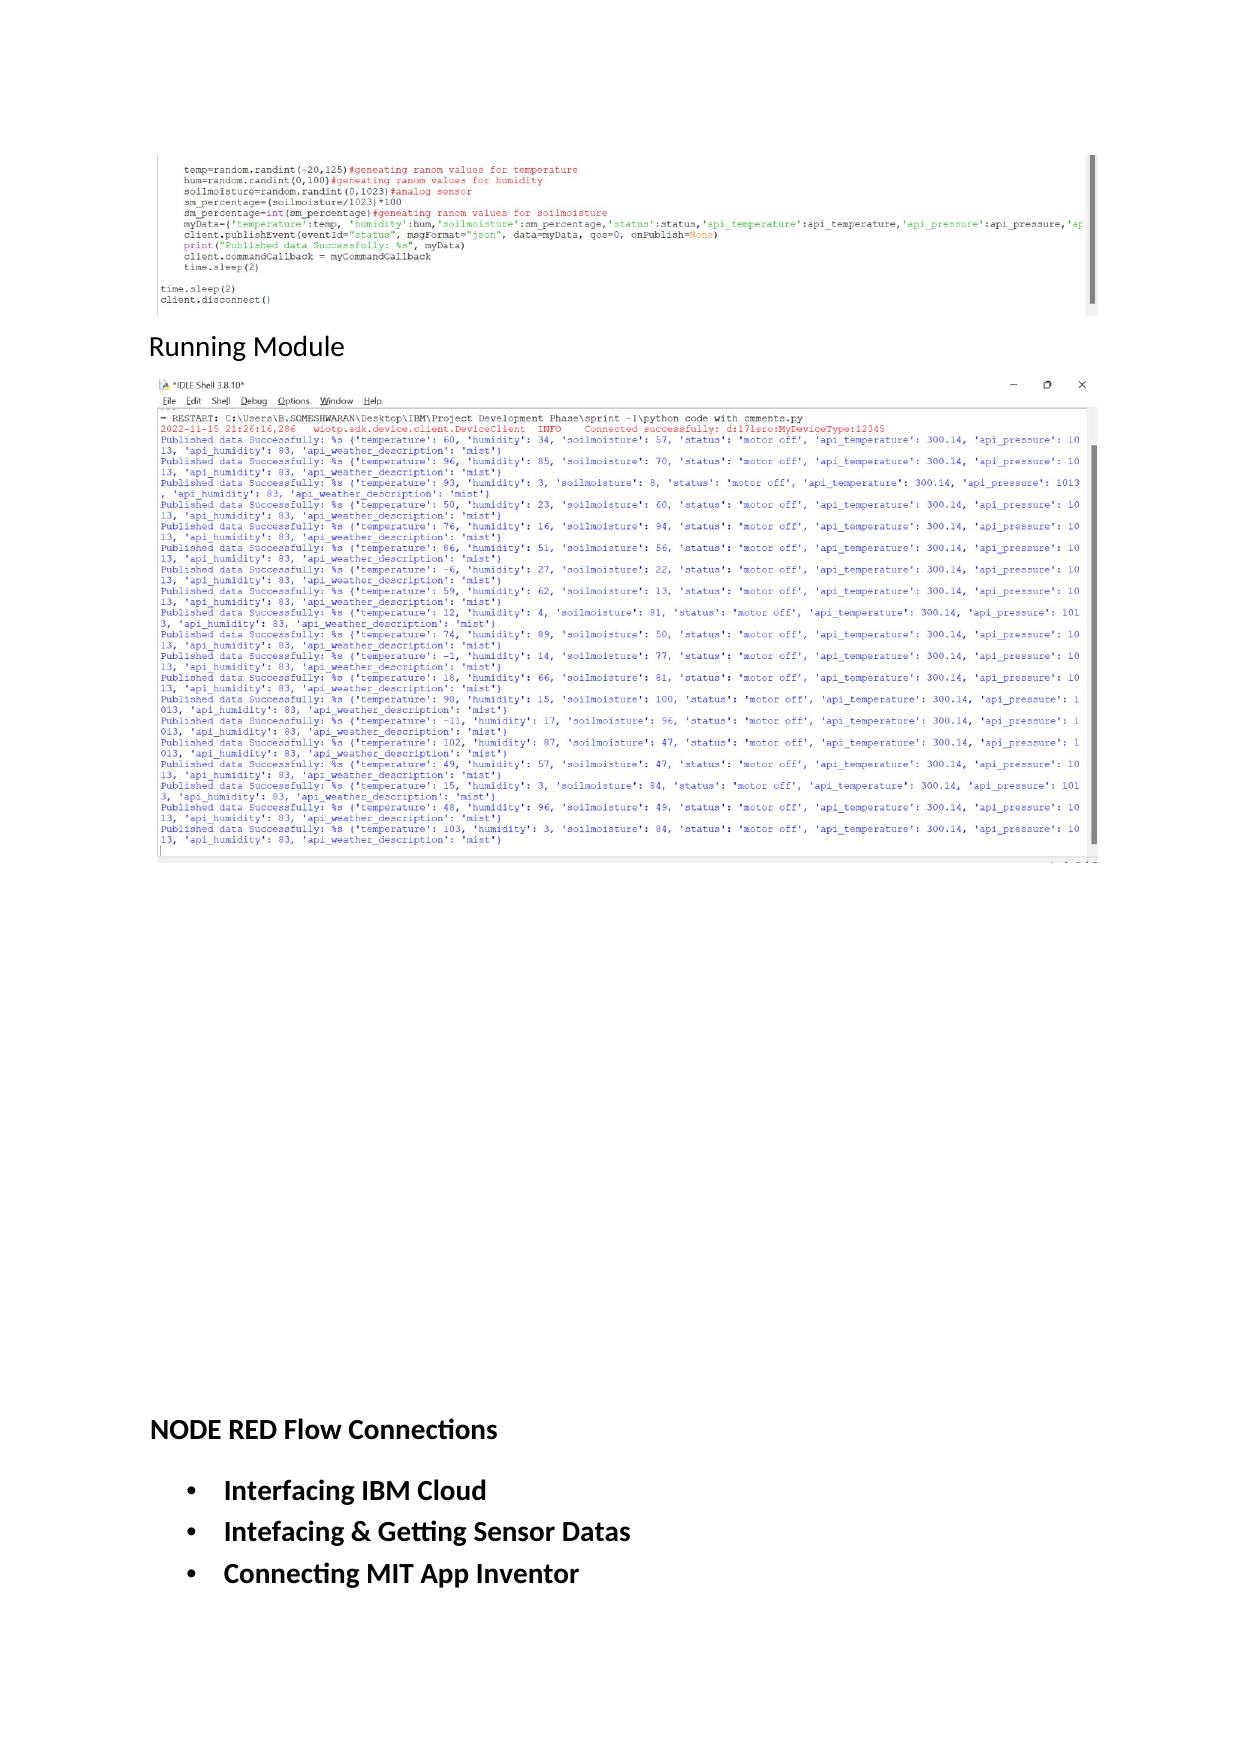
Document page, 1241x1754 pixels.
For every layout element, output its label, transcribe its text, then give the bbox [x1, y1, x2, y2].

picture [157, 155, 1098, 316]
list Intefacing & Getting Sensor Datas [186, 1513, 1135, 1549]
list Interfacing IBM Cloud [186, 1472, 1135, 1508]
text Running Module [148, 328, 1110, 363]
text NODE RED Flow Connections [150, 1411, 1135, 1447]
picture [157, 376, 1098, 863]
list Connecting MIT App Inventor [186, 1555, 1135, 1591]
